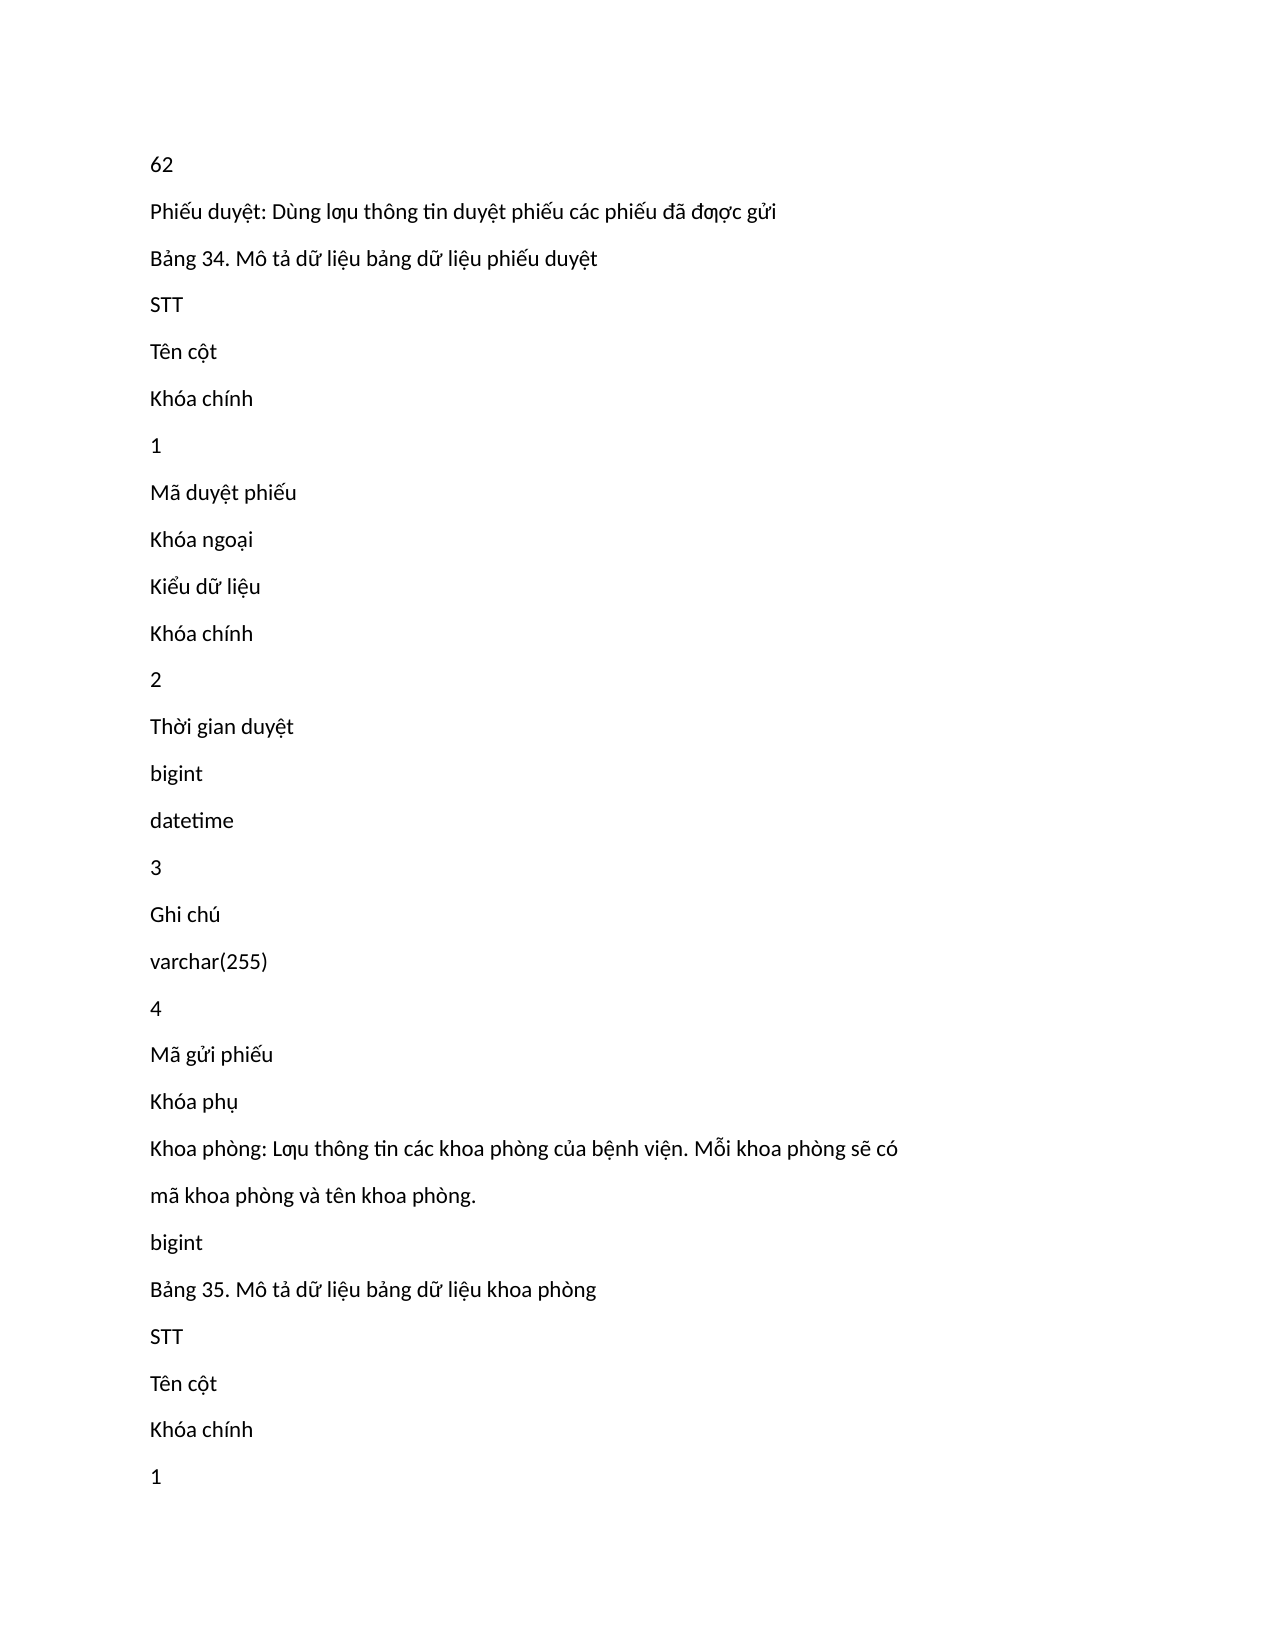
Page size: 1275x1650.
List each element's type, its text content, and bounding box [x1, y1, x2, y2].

text Khóa chính [150, 1416, 1125, 1444]
text 3 [150, 853, 1125, 881]
text STT [150, 1322, 1125, 1350]
text Tên cột [150, 1369, 1125, 1397]
text Khóa phụ [150, 1087, 1125, 1116]
text varchar(255) [150, 947, 1125, 975]
text STT [150, 291, 1125, 319]
text Phiếu duyệt: Dùng lƣu thông tin duyệt phiếu các phiếu đã đƣợc gửi [150, 197, 1125, 225]
text Bảng 35. Mô tả dữ liệu bảng dữ liệu khoa phòng [150, 1275, 1125, 1303]
text Thời gian duyệt [150, 712, 1125, 741]
text mã khoa phòng và tên khoa phòng. [150, 1181, 1125, 1209]
text bigint [150, 1228, 1125, 1256]
text Khóa chính [150, 384, 1125, 412]
text 1 [150, 1462, 1125, 1491]
text Mã gửi phiếu [150, 1041, 1125, 1069]
text 4 [150, 994, 1125, 1022]
text Mã duyệt phiếu [150, 478, 1125, 506]
text 62 [150, 150, 1125, 178]
text bigint [150, 759, 1125, 787]
text Khoa phòng: Lƣu thông tin các khoa phòng của bệnh viện. Mỗi khoa phòng sẽ có [150, 1134, 1125, 1162]
text Tên cột [150, 337, 1125, 366]
text Khóa ngoại [150, 525, 1125, 553]
text datetime [150, 806, 1125, 834]
text Ghi chú [150, 900, 1125, 928]
text 1 [150, 431, 1125, 459]
text Khóa chính [150, 619, 1125, 647]
text Bảng 34. Mô tả dữ liệu bảng dữ liệu phiếu duyệt [150, 244, 1125, 272]
text 2 [150, 666, 1125, 694]
text Kiểu dữ liệu [150, 572, 1125, 600]
